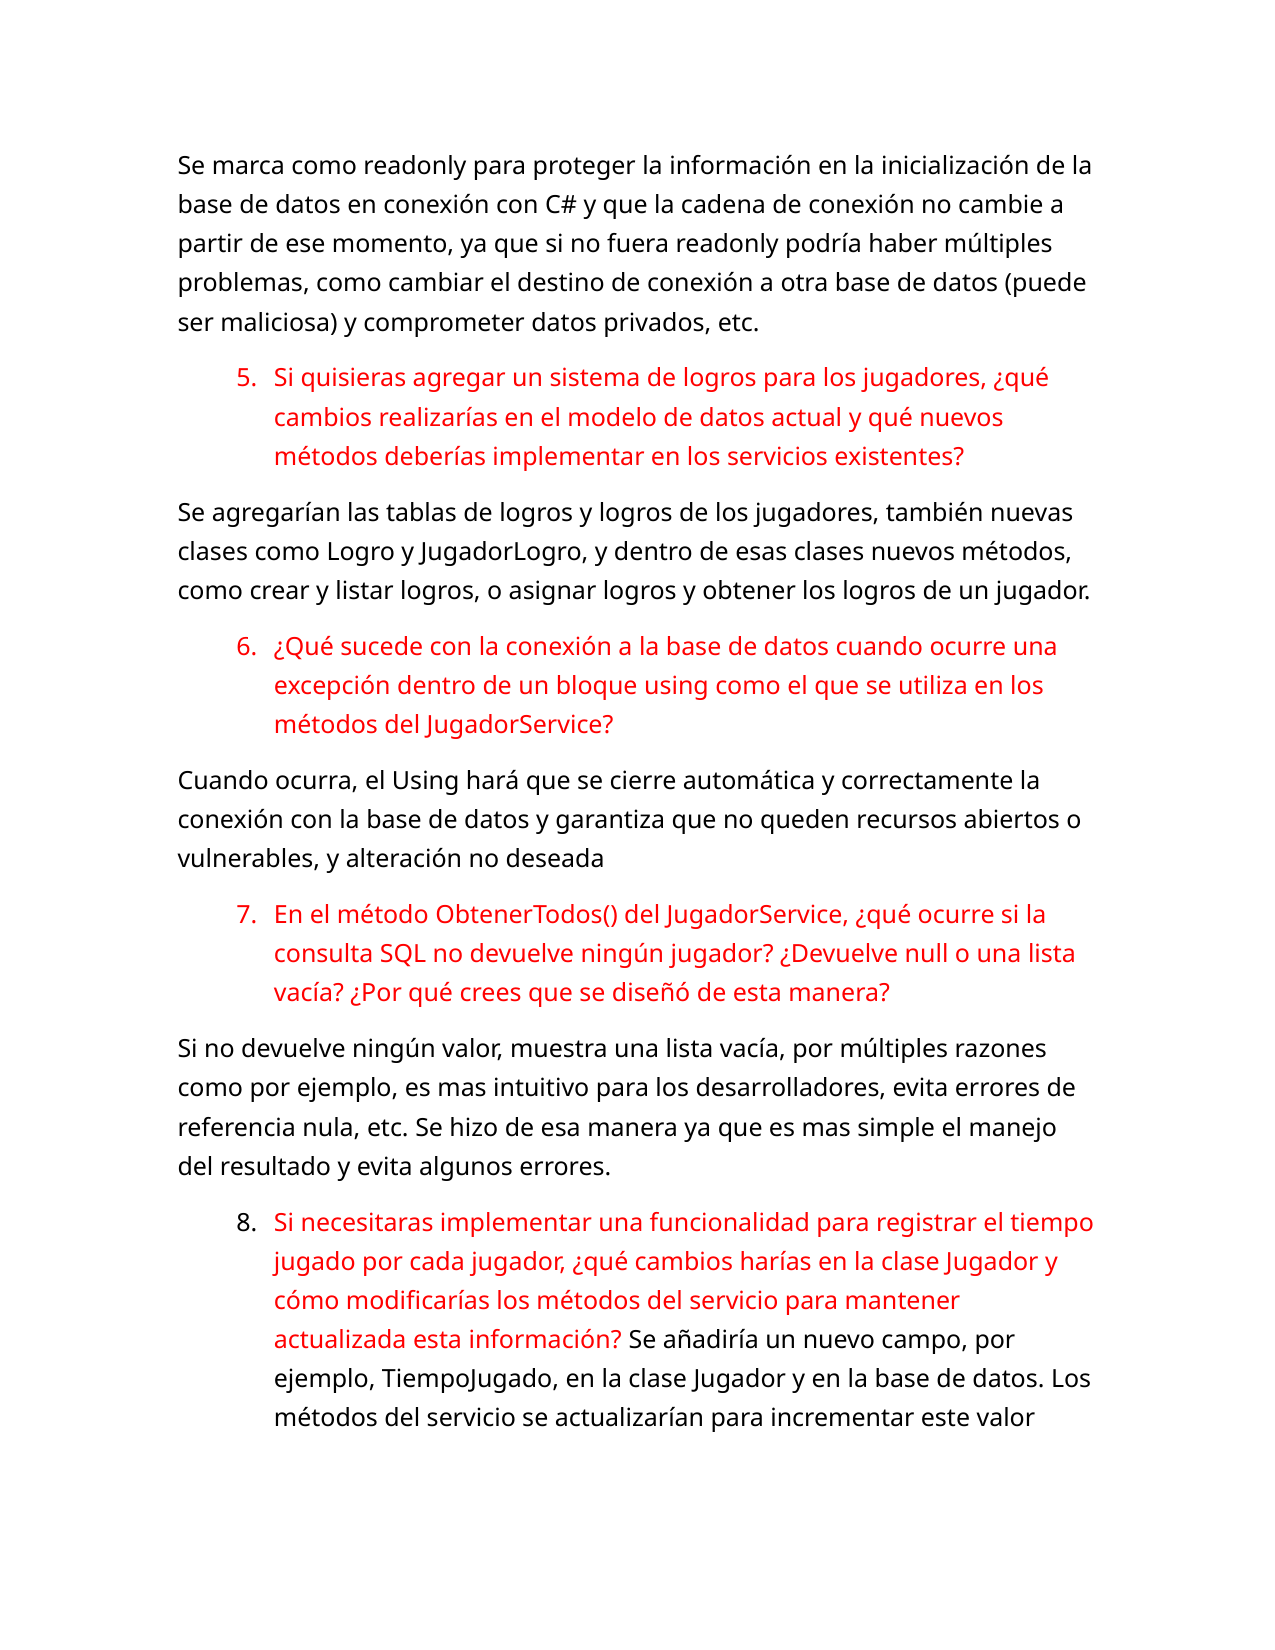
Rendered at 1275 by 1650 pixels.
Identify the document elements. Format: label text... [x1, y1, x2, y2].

text Cuando ocurra, el Using hará que se cierre automática y correctamente la conexión con la base de datos y garantiza que no queden recursos abiertos o vulnerables, y alteración no deseada [177, 763, 1098, 875]
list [236, 1204, 1098, 1434]
text Se agregarían las tablas de logros y logros de los jugadores, también nuevas clases como Logro y JugadorLogro, y dentro de esas clases nuevos métodos, como crear y listar logros, o asignar logros y obtener los logros de un jugador. [177, 494, 1098, 607]
list En el método ObtenerTodos() del JugadorService, ¿qué ocurre si la consulta SQL no devuelve ningún jugador? ¿Devuelve null o una lista vacía? ¿Por qué crees que se diseñó de esta manera? [236, 897, 1098, 1009]
text Se marca como readonly para proteger la información en la inicialización de la base de datos en conexión con C# y que la cadena de conexión no cambie a partir de ese momento, ya que si no fuera readonly podría haber múltiples problemas, como cambiar el destino de conexión a otra base de datos (puede ser maliciosa) y comprometer datos privados, etc. [177, 148, 1098, 338]
list ¿Qué sucede con la conexión a la base de datos cuando ocurre una excepción dentro de un bloque using como el que se utiliza en los métodos del JugadorService? [236, 628, 1098, 741]
list Si quisieras agregar un sistema de logros para los jugadores, ¿qué cambios realizarías en el modelo de datos actual y qué nuevos métodos deberías implementar en los servicios existentes? [236, 360, 1098, 472]
text Si no devuelve ningún valor, muestra una lista vacía, por múltiples razones como por ejemplo, es mas intuitivo para los desarrolladores, evita errores de referencia nula, etc. Se hizo de esa manera ya que es mas simple el manejo del resultado y evita algunos errores. [177, 1031, 1098, 1182]
